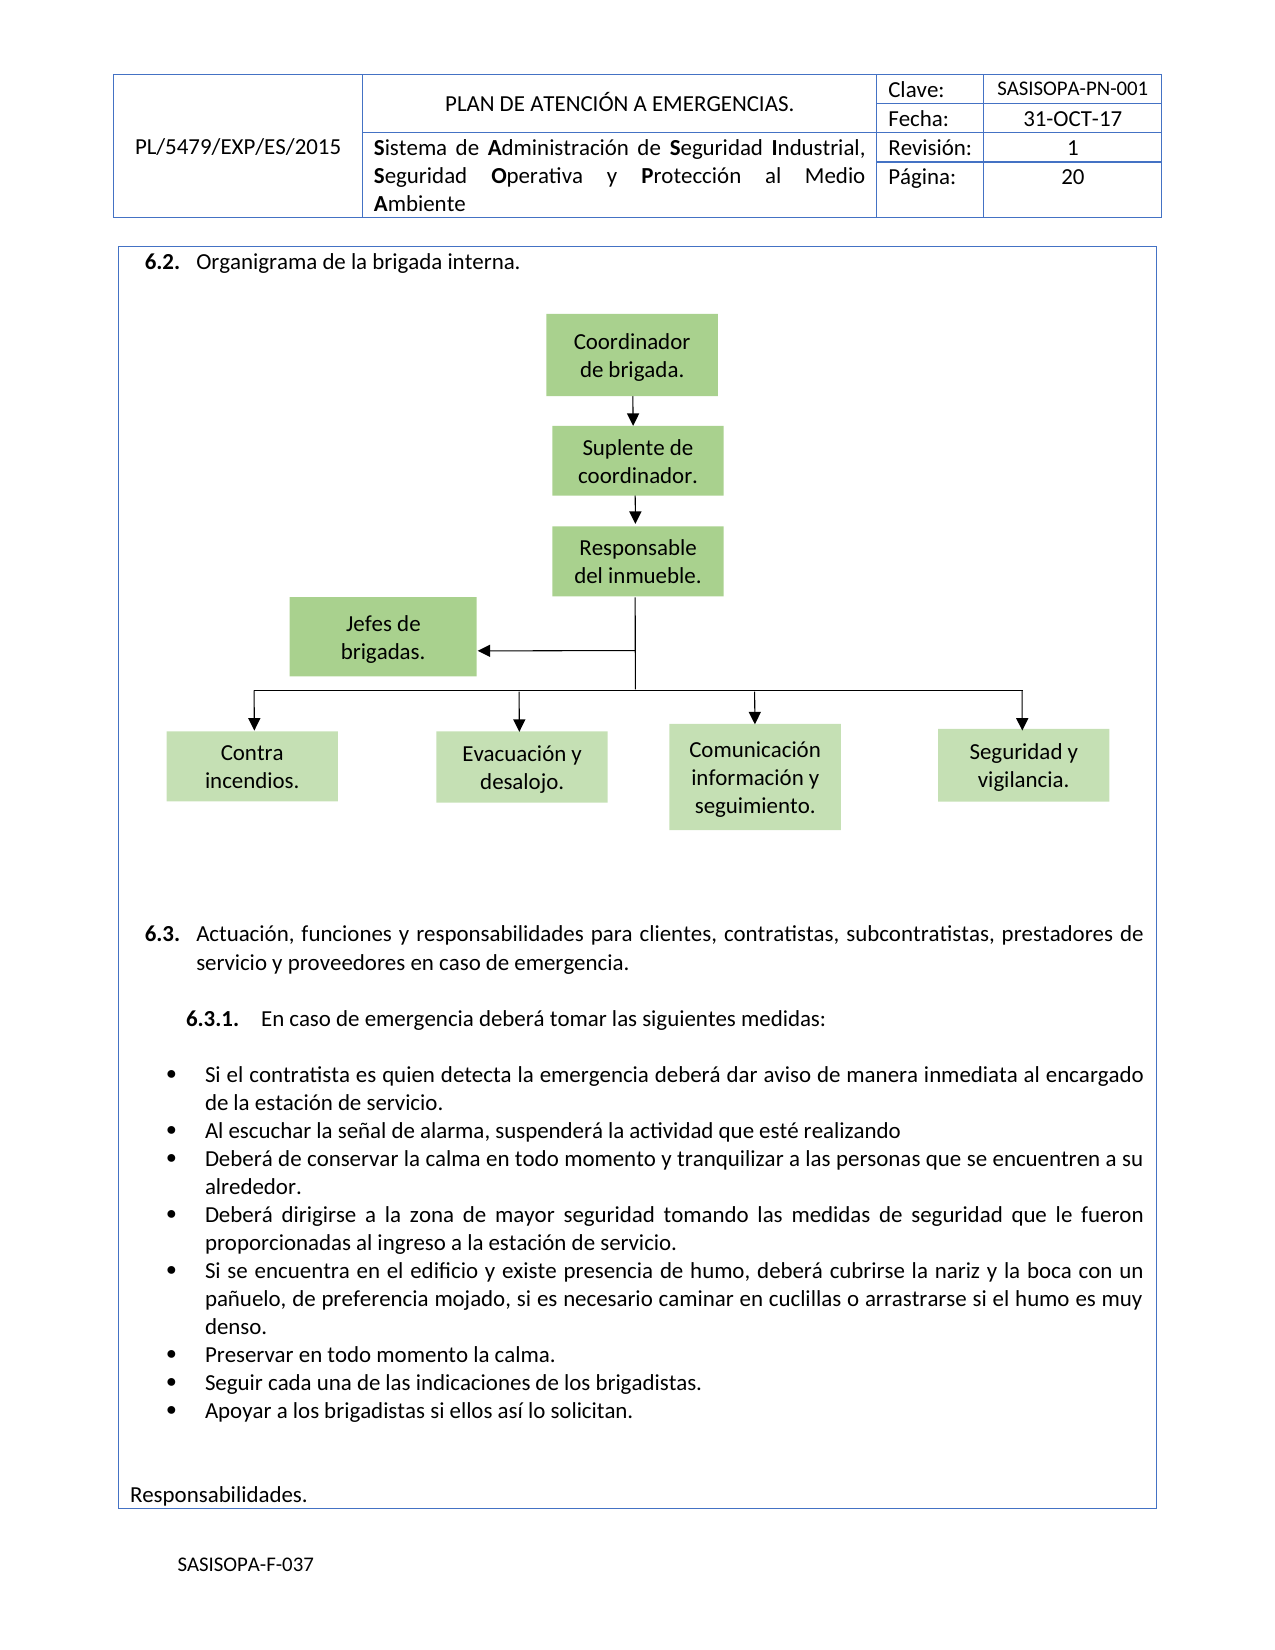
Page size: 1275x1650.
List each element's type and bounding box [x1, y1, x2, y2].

table_cell [119, 247, 1156, 1508]
